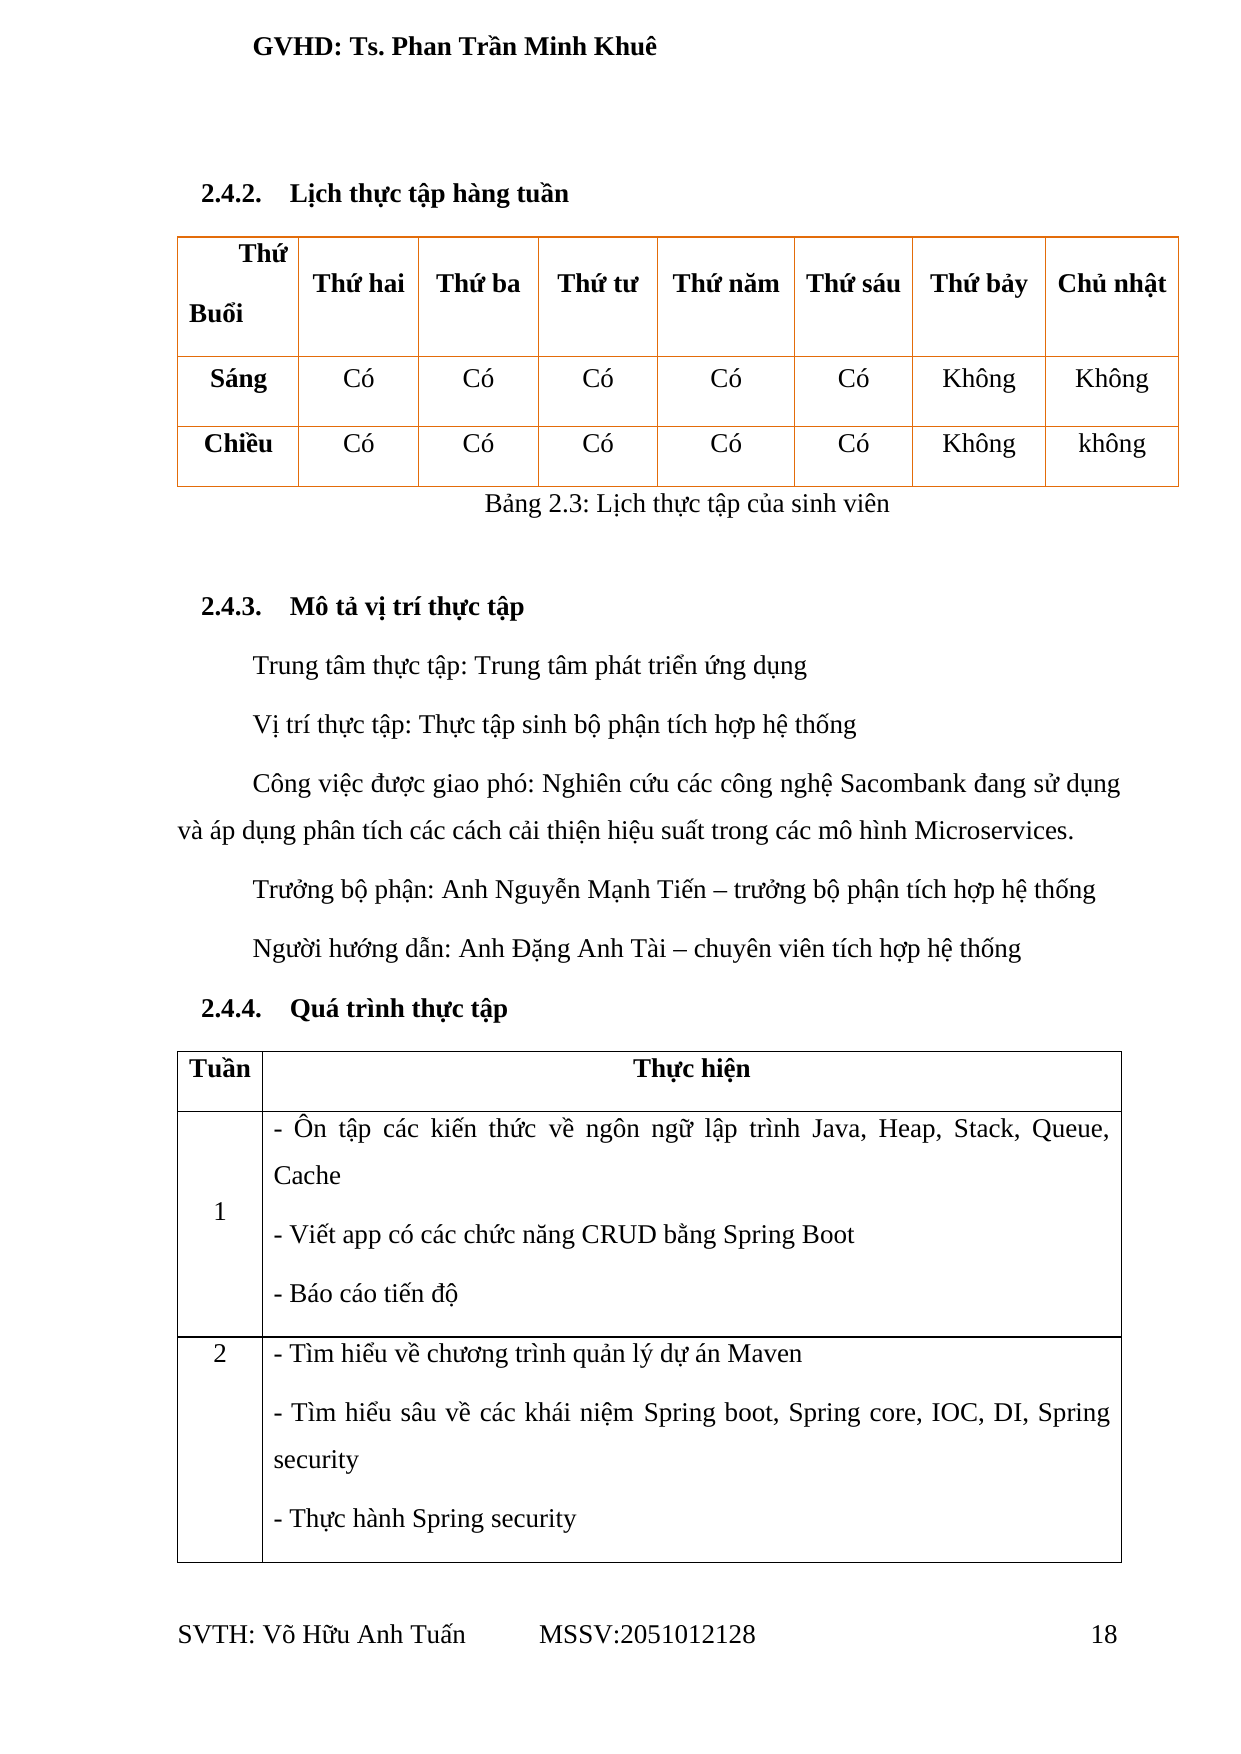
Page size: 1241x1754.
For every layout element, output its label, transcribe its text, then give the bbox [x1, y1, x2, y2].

table_cell Có [658, 427, 794, 486]
text Vị trí thực tập: Thực tập sinh bộ phận tích hợp hệ thống [177, 708, 1122, 739]
table_cell Có [299, 357, 418, 426]
table_cell Không [913, 357, 1045, 426]
table_header Thực hiện [263, 1052, 1121, 1111]
table_header Thứ tư [539, 238, 657, 356]
table_cell Có [539, 357, 657, 426]
subtitle Lịch thực tập hàng tuần [201, 177, 1122, 208]
text Người hướng dẫn: Anh Đặng Anh Tài – chuyên viên tích hợp hệ thống [177, 933, 1122, 964]
table_cell Có [419, 427, 538, 486]
text Công việc được giao phó: Nghiên cứu các công nghệ Sacombank đang sử dụng và áp dụng phân tích các cách cải thiện hiệu suất trong các mô hình Microservices. [177, 768, 1122, 845]
table_header Thứ sáu [795, 238, 912, 356]
table_header Chủ nhật [1046, 238, 1178, 356]
table_header Tuần [178, 1052, 262, 1111]
table_cell Chiều [178, 427, 298, 486]
table_header Thứ hai [299, 238, 418, 356]
table_cell Sáng [178, 357, 298, 426]
text Bảng 2.3: Lịch thực tập của sinh viên [177, 487, 1122, 518]
table_cell Có [795, 427, 912, 486]
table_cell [263, 1338, 1121, 1562]
table_header Thứ năm [658, 238, 794, 356]
table_header Thứ ba [419, 238, 538, 356]
table_cell - Ôn tập các kiến thức về ngôn ngữ lập trình Java, Heap, Stack, Queue, Cache - Viết app có các chức năng CRUD bằng Spring Boot - Báo cáo tiến độ [263, 1112, 1121, 1336]
table_cell không [1046, 427, 1178, 486]
table_header Thứ bảy [913, 238, 1045, 356]
table_cell 1 [178, 1112, 262, 1336]
table_cell Có [299, 427, 418, 486]
table_cell Có [539, 427, 657, 486]
table_cell Không [1046, 357, 1178, 426]
subtitle Mô tả vị trí thực tập [201, 590, 1122, 621]
table_cell Có [795, 357, 912, 426]
table_cell Có [419, 357, 538, 426]
table_header Thứ Buổi [178, 238, 298, 356]
text Trung tâm thực tập: Trung tâm phát triển ứng dụng [177, 649, 1122, 680]
table_cell Có [658, 357, 794, 426]
subtitle Quá trình thực tập [201, 992, 1122, 1023]
text Trưởng bộ phận: Anh Nguyễn Mạnh Tiến – trưởng bộ phận tích hợp hệ thống [177, 873, 1122, 904]
table_cell Không [913, 427, 1045, 486]
table_cell 2 [178, 1338, 262, 1562]
